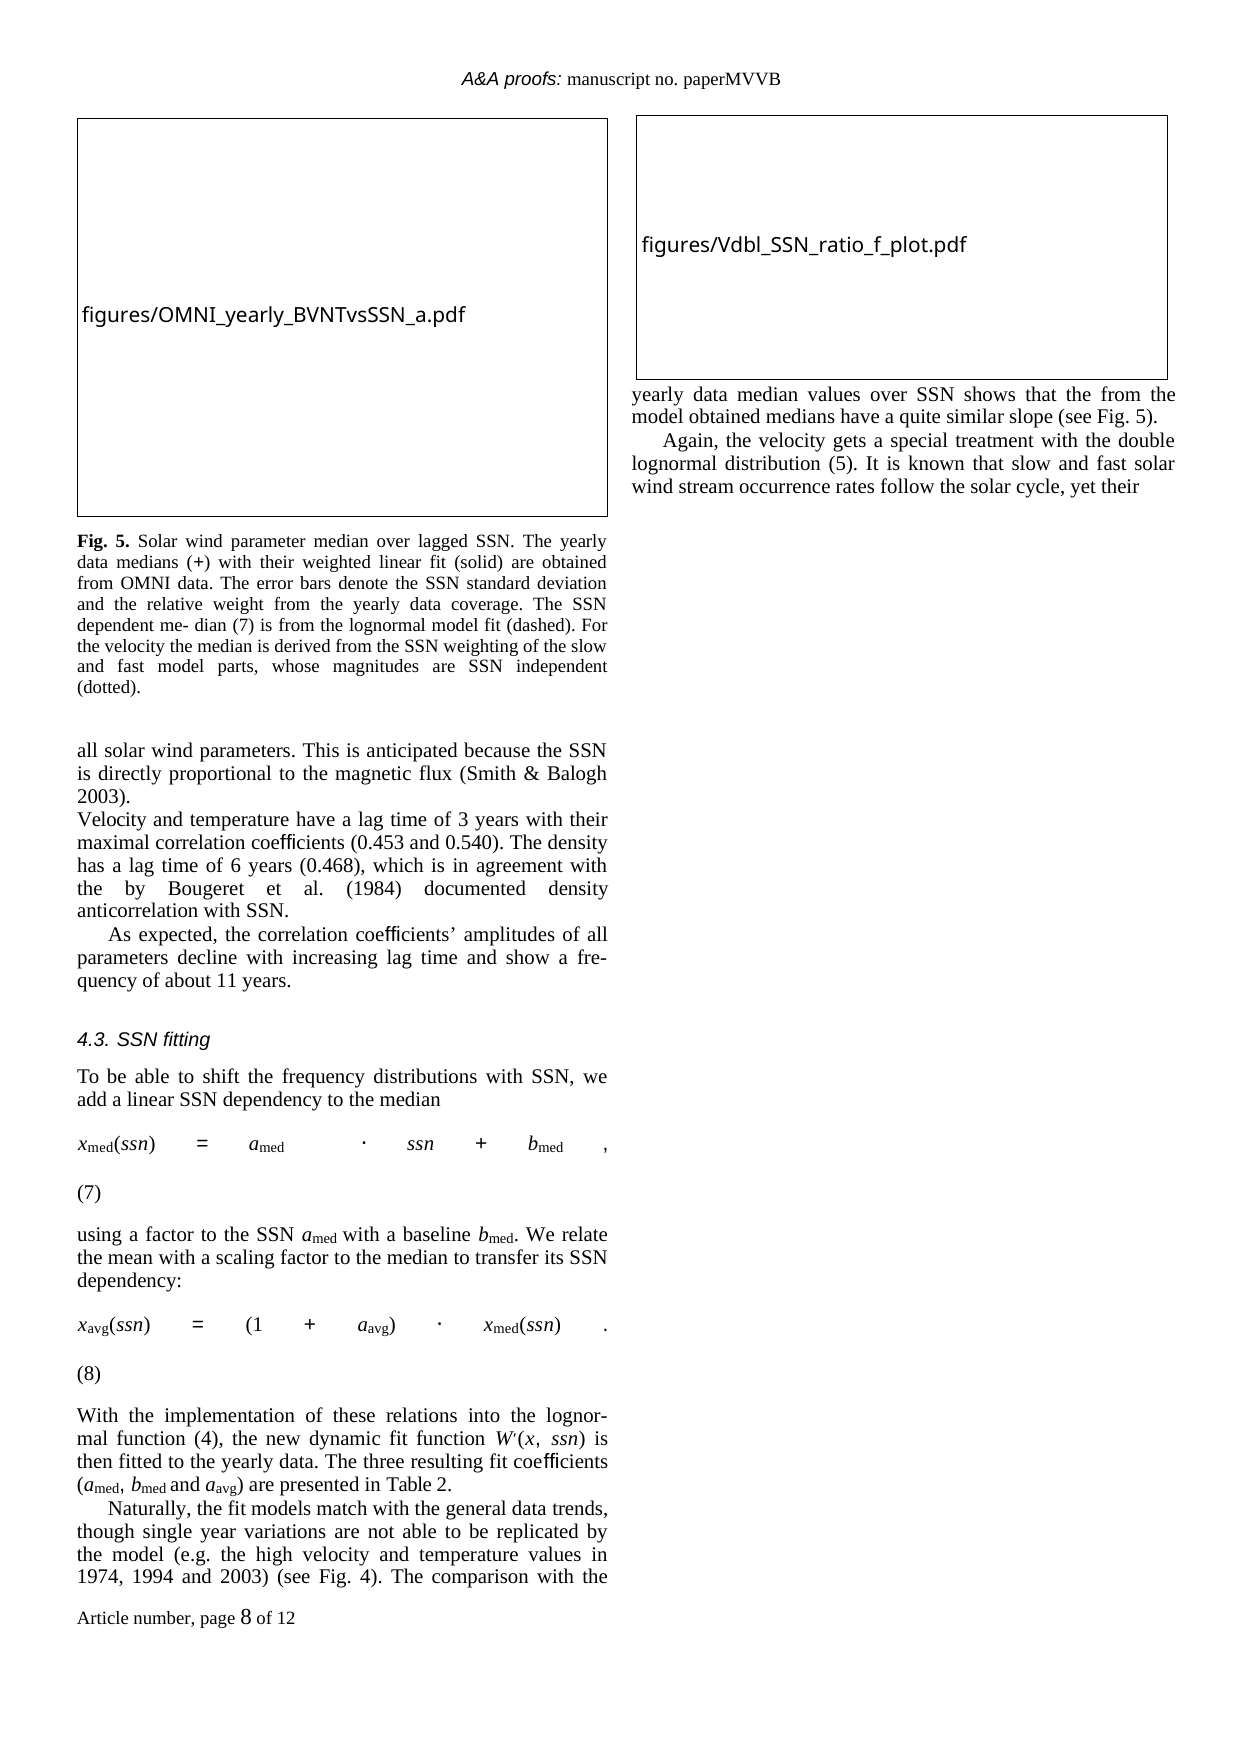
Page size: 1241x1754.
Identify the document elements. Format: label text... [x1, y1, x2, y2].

text Velocity and temperature have a lag time of 3 years with their maximal correlation coefficients (0.453 and 0.540). The density has a lag time of 6 years (0.468), which is in agreement with the by Bougeret et al. (1984) documented density anticorrelation with SSN. [77, 808, 608, 922]
text using a factor to the SSN amed with a baseline bmed. We relate the mean with a scaling factor to the median to transfer its SSN dependency: [77, 1223, 608, 1292]
text Fig. 5. Solar wind parameter median over lagged SSN. The yearly data medians (+) with their weighted linear fit (solid) are obtained from OMNI data. The error bars denote the SSN standard deviation and the relative weight from the yearly data coverage. The SSN dependent me- dian (7) is from the lognormal model fit (dashed). For the velocity the median is derived from the SSN weighting of the slow and fast model parts, whose magnitudes are SSN independent (dotted). [77, 531, 608, 698]
text Naturally, the fit models match with the general data trends, though single year variations are not able to be replicated by the model (e.g. the high velocity and temperature values in 1974, 1994 and 2003) (see Fig. 4). The comparison with the yearly data median values over SSN shows that the from the model obtained medians have a quite similar slope (see Fig. 5). [77, 1497, 608, 1588]
text all solar wind parameters. This is anticipated because the SSN is directly proportional to the magnetic flux (Smith & Balogh 2003). [77, 739, 608, 808]
text With the implementation of these relations into the lognor- mal function (4), the new dynamic fit function W,(x, ssn) is then fitted to the yearly data. The three resulting fit coefficients (amed, bmed and aavg) are presented in Table 2. [77, 1404, 608, 1496]
text xmed(ssn) = amed · ssn + bmed , (7) [77, 1128, 608, 1204]
text As expected, the correlation coefficients’ amplitudes of all parameters decline with increasing lag time and show a fre- quency of about 11 years. [77, 923, 608, 992]
text Again, the velocity gets a special treatment with the double lognormal distribution (5). It is known that slow and fast solar wind stream occurrence rates follow the solar cycle, yet their [631, 429, 1176, 498]
text xavg(ssn) = (1 + aavg) · xmed(ssn) . (8) [77, 1309, 608, 1385]
text To be able to shift the frequency distributions with SSN, we add a linear SSN dependency to the median [77, 1065, 608, 1111]
text Naturally, the fit models match with the general data trends, though single year variations are not able to be replicated by the model (e.g. the high velocity and temperature values in 1974, 1994 and 2003) (see Fig. 4). The comparison with the yearly data median values over SSN shows that the from the model obtained medians have a quite similar slope (see Fig. 5). [631, 383, 1176, 428]
list SSN fitting [77, 1028, 608, 1051]
